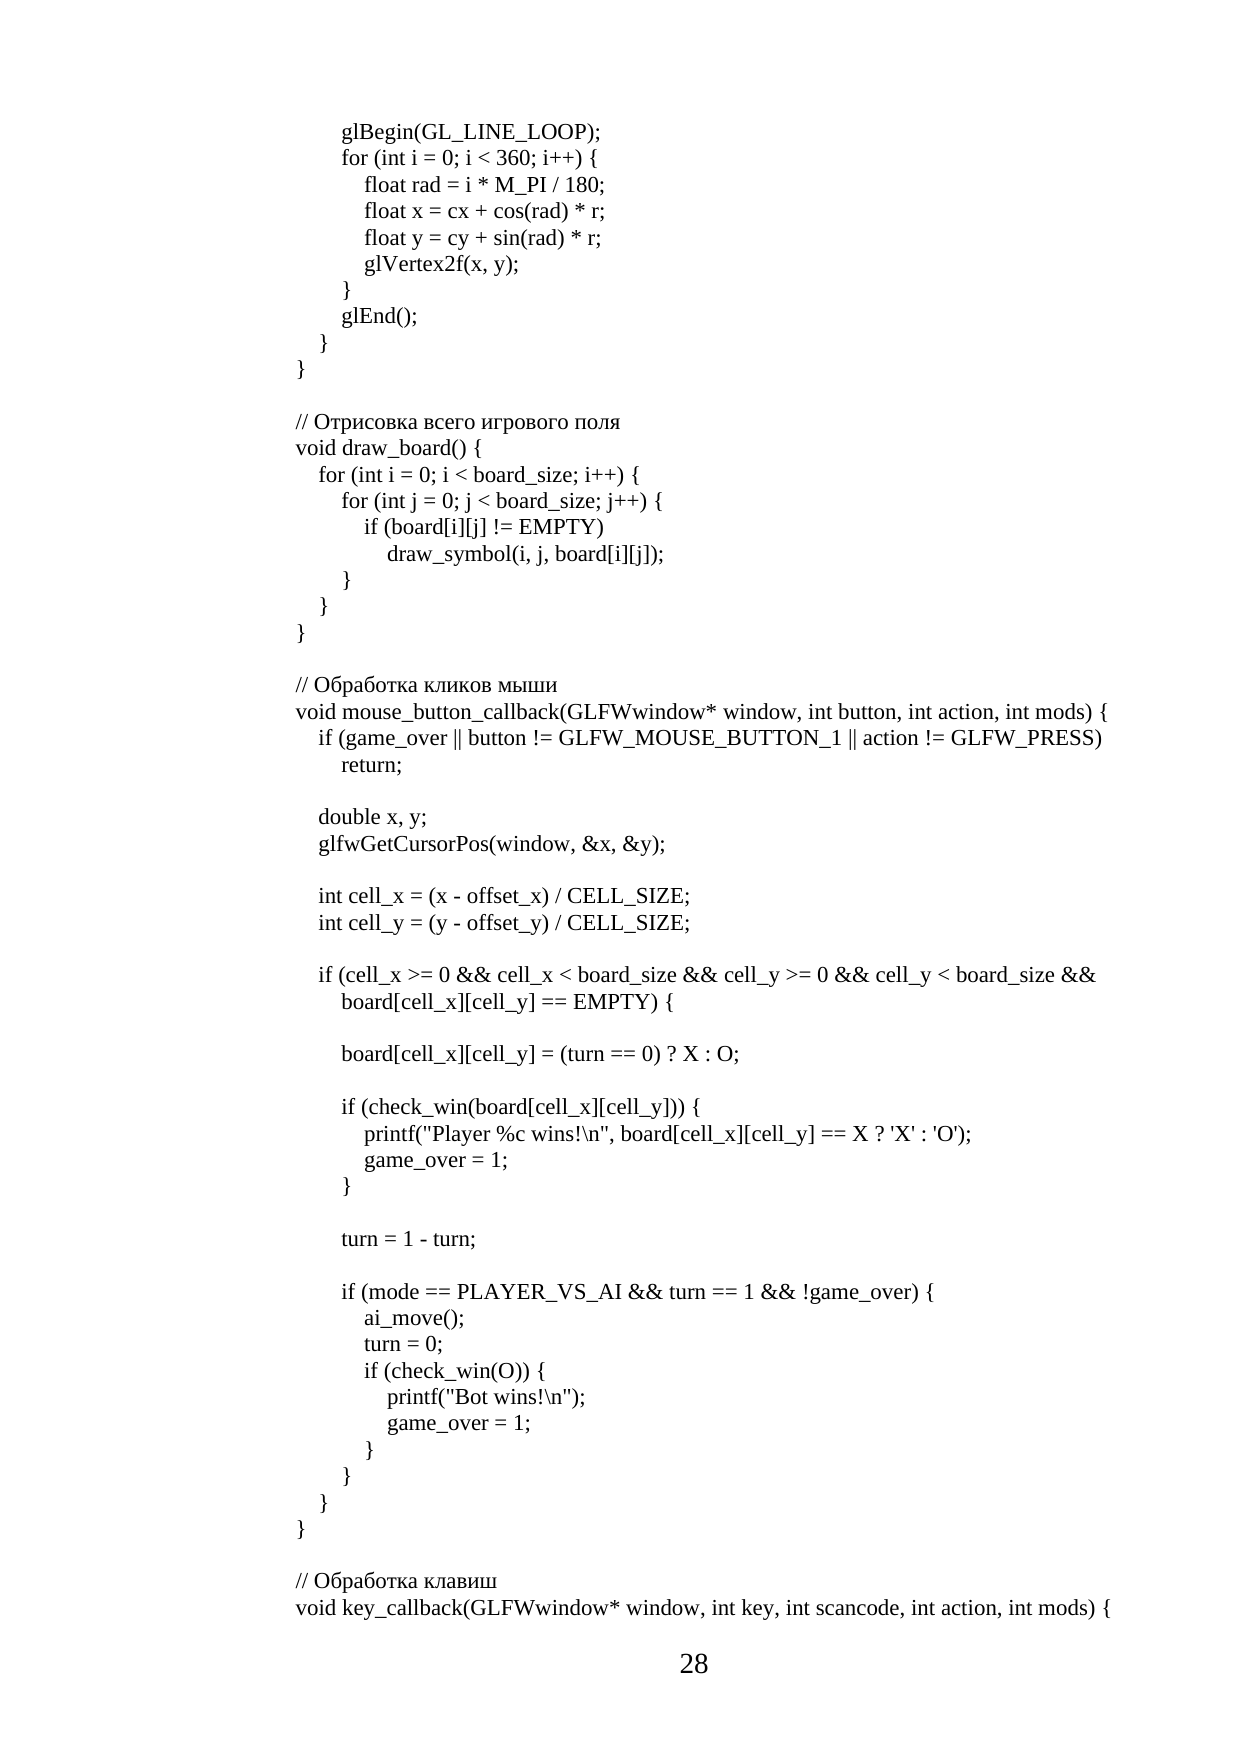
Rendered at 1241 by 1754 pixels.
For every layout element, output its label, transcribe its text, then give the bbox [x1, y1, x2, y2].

text } [207, 1172, 1181, 1199]
text } [207, 592, 1181, 619]
text game_over = 1; [207, 1146, 1181, 1172]
text turn = 1 - turn; [207, 1225, 1181, 1251]
text } [207, 329, 1181, 355]
text draw_symbol(i, j, board[i][j]); [207, 540, 1181, 566]
text float rad = i * M_PI / 180; [207, 171, 1181, 197]
text void mouse_button_callback(GLFWwindow* window, int button, int action, int mods) { [207, 698, 1181, 724]
text float y = cy + sin(rad) * r; [207, 223, 1181, 250]
text if (cell_x >= 0 && cell_x < board_size && cell_y >= 0 && cell_y < board_size && [207, 961, 1181, 988]
text double x, y; [207, 803, 1181, 830]
text } [207, 1436, 1181, 1462]
text if (game_over || button != GLFW_MOUSE_BUTTON_1 || action != GLFW_PRESS) [207, 724, 1181, 751]
text } [207, 355, 1181, 382]
text printf("Player %c wins!\n", board[cell_x][cell_y] == X ? 'X' : 'O'); [207, 1119, 1181, 1146]
text int cell_x = (x - offset_x) / CELL_SIZE; [207, 882, 1181, 909]
text // Обработка клавиш [207, 1568, 1181, 1594]
text glfwGetCursorPos(window, &x, &y); [207, 830, 1181, 856]
text } [207, 566, 1181, 592]
text game_over = 1; [207, 1409, 1181, 1436]
text board[cell_x][cell_y] = (turn == 0) ? X : O; [207, 1041, 1181, 1067]
text } [207, 1515, 1181, 1541]
text for (int i = 0; i < 360; i++) { [207, 144, 1181, 171]
text // Обработка кликов мыши [207, 672, 1181, 698]
text int cell_y = (y - offset_y) / CELL_SIZE; [207, 909, 1181, 935]
text return; [207, 751, 1181, 777]
text void key_callback(GLFWwindow* window, int key, int scancode, int action, int mods) { [207, 1594, 1181, 1620]
text glEnd(); [207, 303, 1181, 329]
text turn = 0; [207, 1330, 1181, 1357]
text for (int j = 0; j < board_size; j++) { [207, 487, 1181, 513]
text void draw_board() { [207, 434, 1181, 461]
text board[cell_x][cell_y] == EMPTY) { [207, 988, 1181, 1014]
text } [207, 1462, 1181, 1488]
text glBegin(GL_LINE_LOOP); [207, 118, 1181, 144]
text } [207, 276, 1181, 303]
text } [207, 1488, 1181, 1515]
text // Отрисовка всего игрового поля [207, 408, 1181, 434]
text } [207, 619, 1181, 645]
text if (board[i][j] != EMPTY) [207, 513, 1181, 540]
text printf("Bot wins!\n"); [207, 1383, 1181, 1409]
text if (check_win(O)) { [207, 1357, 1181, 1383]
text glVertex2f(x, y); [207, 250, 1181, 276]
text if (mode == PLAYER_VS_AI && turn == 1 && !game_over) { [207, 1278, 1181, 1304]
text if (check_win(board[cell_x][cell_y])) { [207, 1093, 1181, 1119]
text ai_move(); [207, 1304, 1181, 1330]
text for (int i = 0; i < board_size; i++) { [207, 461, 1181, 487]
text float x = cx + cos(rad) * r; [207, 197, 1181, 223]
